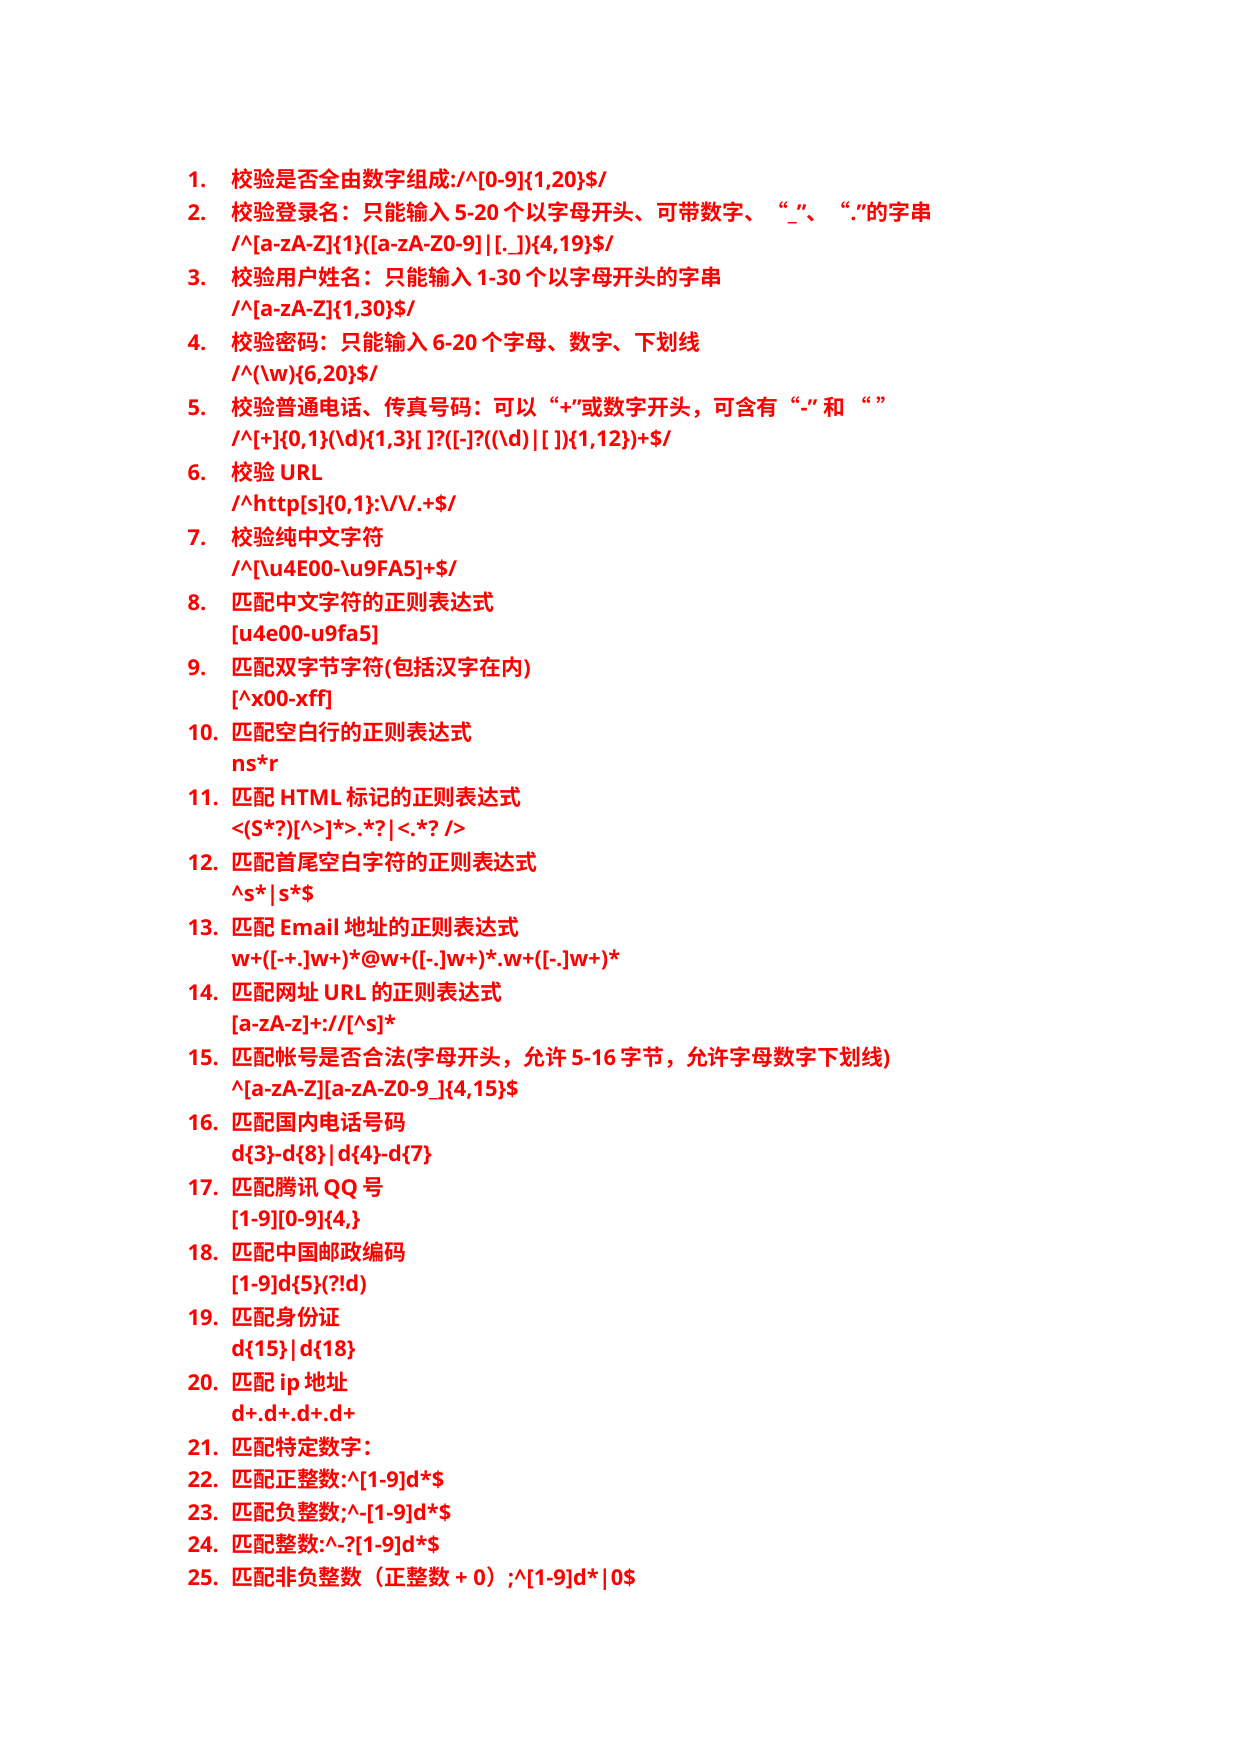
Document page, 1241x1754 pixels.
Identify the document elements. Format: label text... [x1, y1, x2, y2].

list 匹配腾讯QQ号 [187, 1169, 1053, 1202]
list d{3}-d{8}|d{4}-d{7} [187, 1137, 1053, 1169]
list d+.d+.d+.d+ [187, 1397, 1053, 1429]
list 匹配正整数:^[1-9]d*$ [187, 1462, 1053, 1494]
list 匹配双字节字符(包括汉字在内) [187, 649, 1053, 682]
list ^s*|s*$ [187, 877, 1053, 909]
list 匹配负整数;^-[1-9]d*$ [187, 1494, 1053, 1527]
list /^(\w){6,20}$/ [187, 357, 1053, 389]
list /^[+]{0,1}(\d){1,3}[ ]?([-]?((\d)|[ ]){1,12})+$/ [187, 422, 1053, 454]
list [1-9][0-9]{4,} [187, 1202, 1053, 1234]
list 校验普通电话、传真号码：可以“+”或数字开头，可含有“-” 和 “ ” [187, 389, 1053, 422]
list [a-zA-z]+://[^s]* [187, 1007, 1053, 1039]
list 校验登录名：只能输入5-20个以字母开头、可带数字、“_”、“.”的字串 [187, 194, 1053, 227]
list 匹配网址URL的正则表达式 [187, 974, 1053, 1007]
list 匹配帐号是否合法(字母开头，允许5-16字节，允许字母数字下划线) [187, 1039, 1053, 1072]
list [1-9]d{5}(?!d) [187, 1267, 1053, 1299]
list 匹配特定数字： [187, 1429, 1053, 1462]
list 校验密码：只能输入6-20个字母、数字、下划线 [187, 324, 1053, 357]
list ns*r [187, 747, 1053, 779]
list 匹配非负整数（正整数 + 0）;^[1-9]d*|0$ [187, 1559, 1053, 1592]
list /^http[s]{0,1}:\/\/.+$/ [187, 487, 1053, 519]
list 匹配Email地址的正则表达式 [187, 909, 1053, 942]
list 匹配国内电话号码 [187, 1104, 1053, 1137]
list /^[\u4E00-\u9FA5]+$/ [187, 552, 1053, 584]
list 匹配ip地址 [187, 1364, 1053, 1397]
list 匹配HTML标记的正则表达式 [187, 779, 1053, 812]
list ^[a-zA-Z][a-zA-Z0-9_]{4,15}$ [187, 1072, 1053, 1104]
list <(S*?)[^>]*>.*?|<.*? /> [187, 812, 1053, 844]
list 匹配首尾空白字符的正则表达式 [187, 844, 1053, 877]
list 匹配身份证 [187, 1299, 1053, 1332]
list 匹配中文字符的正则表达式 [187, 584, 1053, 617]
list 匹配中国邮政编码 [187, 1234, 1053, 1267]
list /^[a-zA-Z]{1,30}$/ [187, 292, 1053, 324]
list w+([-+.]w+)*@w+([-.]w+)*.w+([-.]w+)* [187, 942, 1053, 974]
list 校验用户姓名：只能输入1-30个以字母开头的字串 [187, 259, 1053, 292]
list [u4e00-u9fa5] [187, 617, 1053, 649]
list /^[a-zA-Z]{1}([a-zA-Z0-9]|[._]){4,19}$/ [187, 227, 1053, 259]
list 匹配空白行的正则表达式 [187, 714, 1053, 747]
list 校验纯中文字符 [187, 519, 1053, 552]
list 匹配整数:^-?[1-9]d*$ [187, 1527, 1053, 1559]
list d{15}|d{18} [187, 1332, 1053, 1364]
list 校验是否全由数字组成:/^[0-9]{1,20}$/ [187, 162, 1053, 194]
list 校验URL [187, 454, 1053, 487]
list [^x00-xff] [187, 682, 1053, 714]
